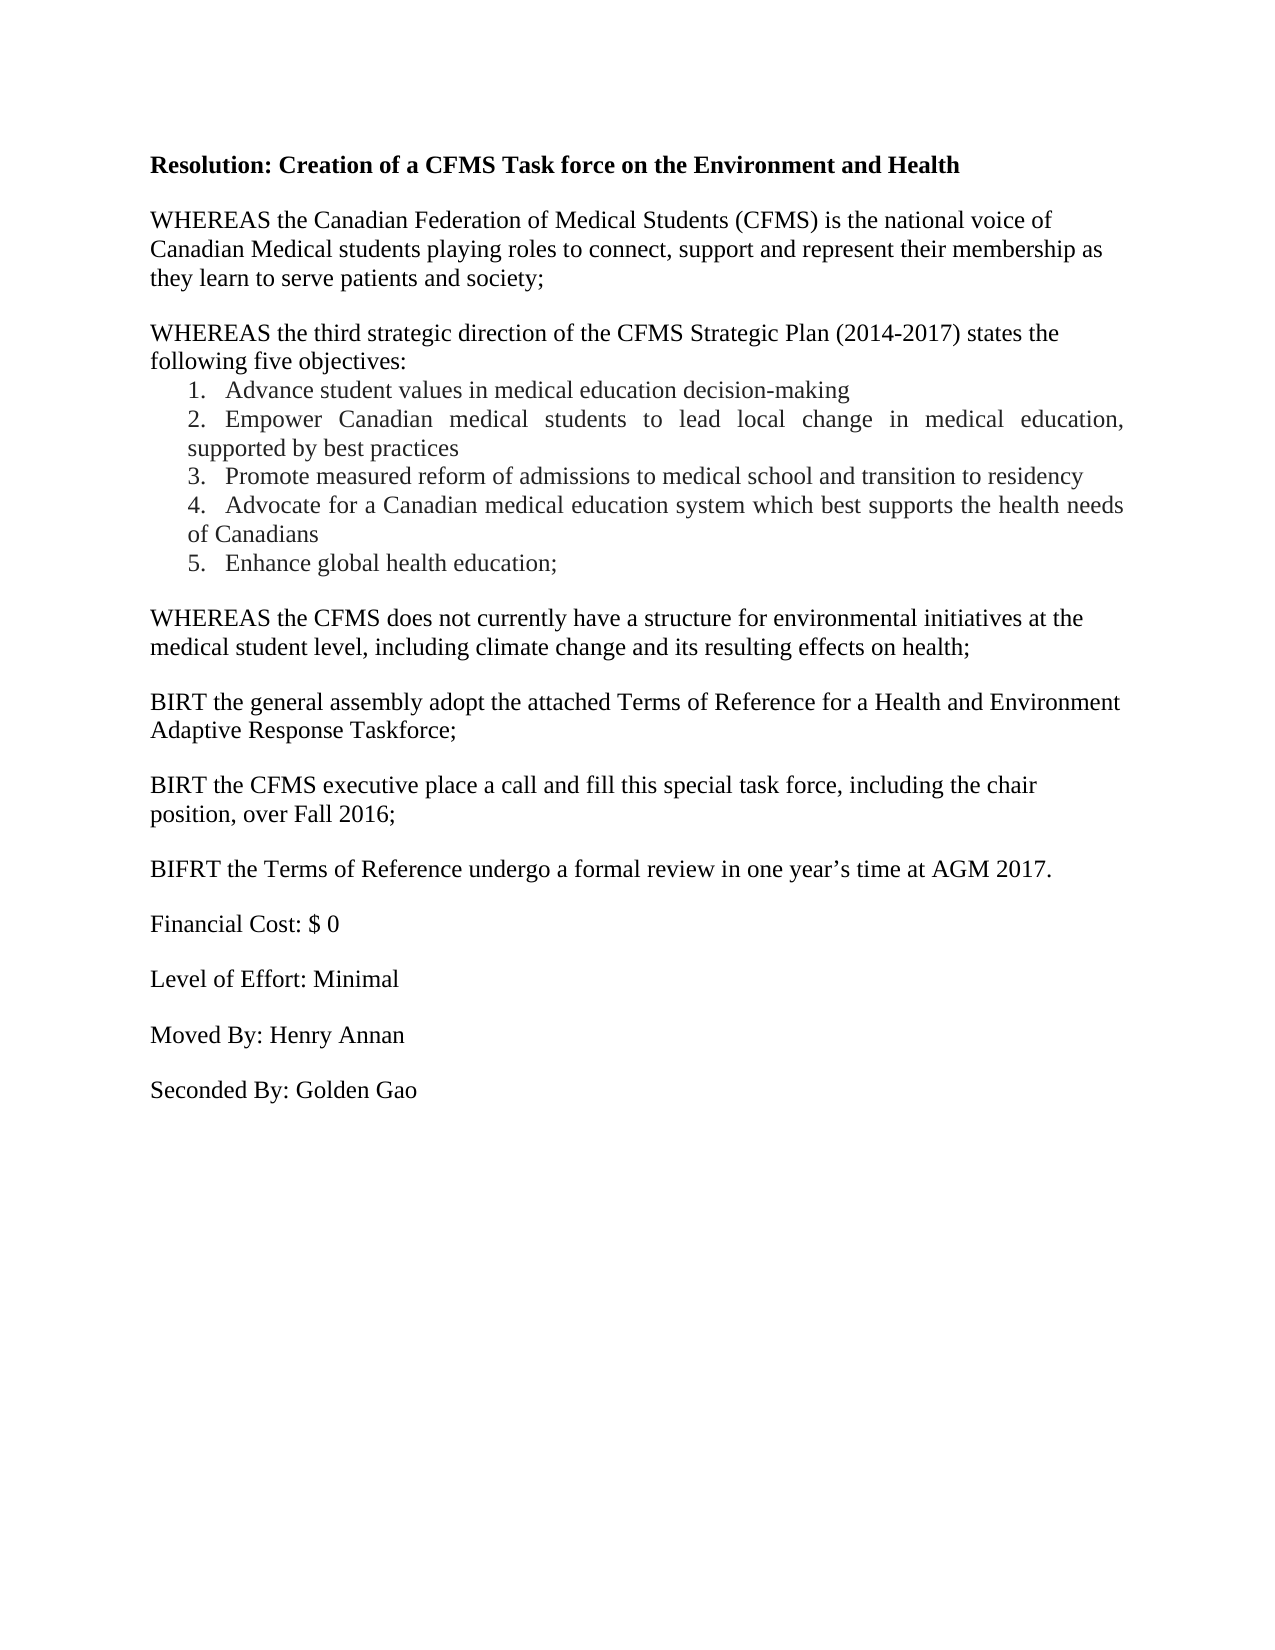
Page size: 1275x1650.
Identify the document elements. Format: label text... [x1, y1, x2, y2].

text BIRT the CFMS executive place a call and fill this special task force, including the chair position, over Fall 2016; [150, 771, 1125, 828]
text 1. Advance student values in medical education decision-making [187, 375, 1125, 404]
text WHEREAS the third strategic direction of the CFMS Strategic Plan (2014-2017) states the following five objectives: [150, 318, 1125, 375]
text WHEREAS the CFMS does not currently have a structure for environmental initiatives at the medical student level, including climate change and its resulting effects on health; [150, 603, 1125, 660]
text Resolution: Creation of a CFMS Task force on the Environment and Health [150, 150, 1125, 179]
text WHEREAS the Canadian Federation of Medical Students (CFMS) is the national voice of Canadian Medical students playing roles to connect, support and represent their membership as they learn to serve patients and society; [150, 205, 1125, 291]
text 3. Promote measured reform of admissions to medical school and transition to residency [187, 461, 1125, 490]
text Financial Cost: $ 0 [150, 909, 1125, 938]
text Seconded By: Golden Gao [150, 1075, 1125, 1103]
text Moved By: Henry Annan [150, 1020, 1125, 1048]
text BIRT the general assembly adopt the attached Terms of Reference for a Health and Environment Adaptive Response Taskforce; [150, 687, 1125, 744]
text Level of Effort: Minimal [150, 964, 1125, 993]
text 4. Advocate for a Canadian medical education system which best supports the health needs of Canadians [187, 490, 1125, 548]
text 5. Enhance global health education; [187, 548, 1125, 576]
text 2. Empower Canadian medical students to lead local change in medical education, supported by best practices [187, 404, 1125, 461]
text BIFRT the Terms of Reference undergo a formal review in one year’s time at AGM 2017. [150, 854, 1125, 883]
